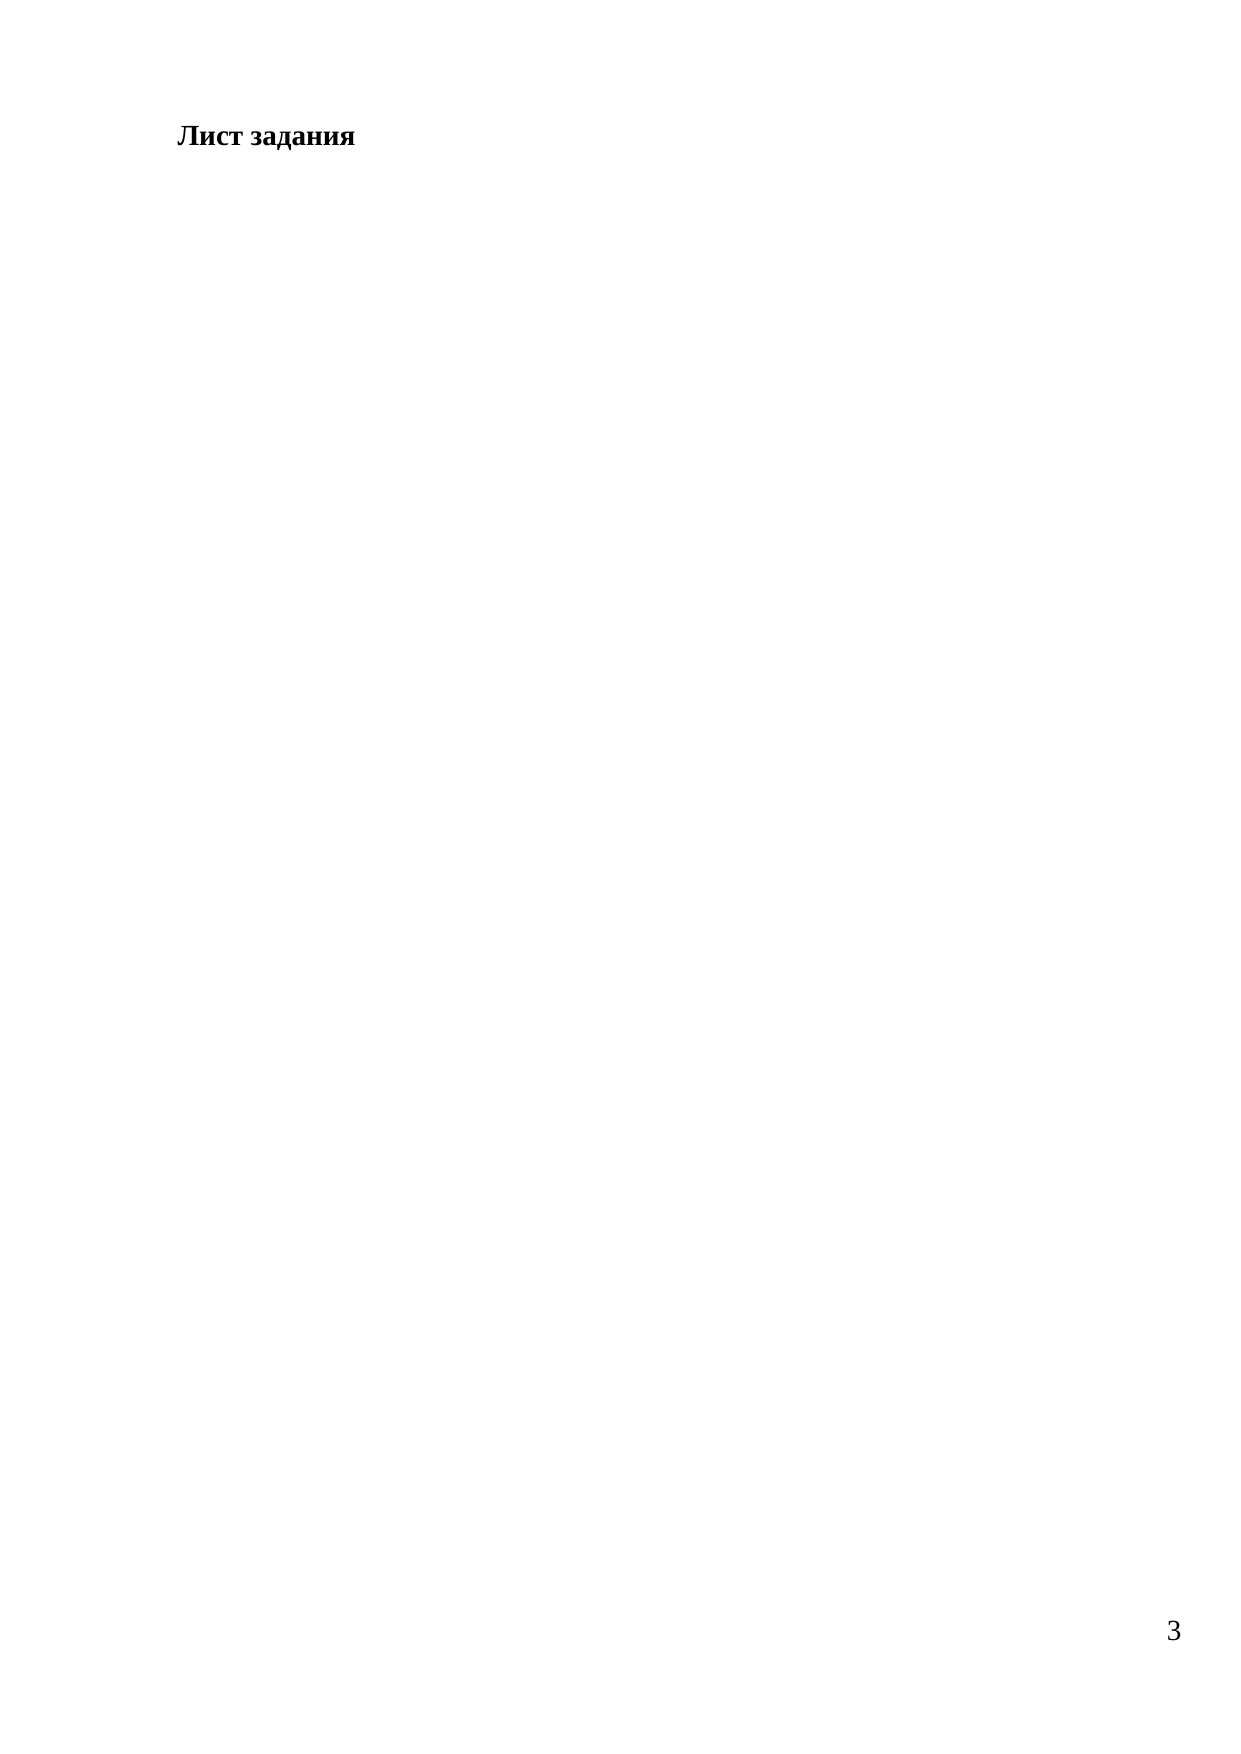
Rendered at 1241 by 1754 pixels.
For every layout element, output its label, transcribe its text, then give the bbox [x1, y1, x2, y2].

text Лист задания [177, 118, 1181, 152]
